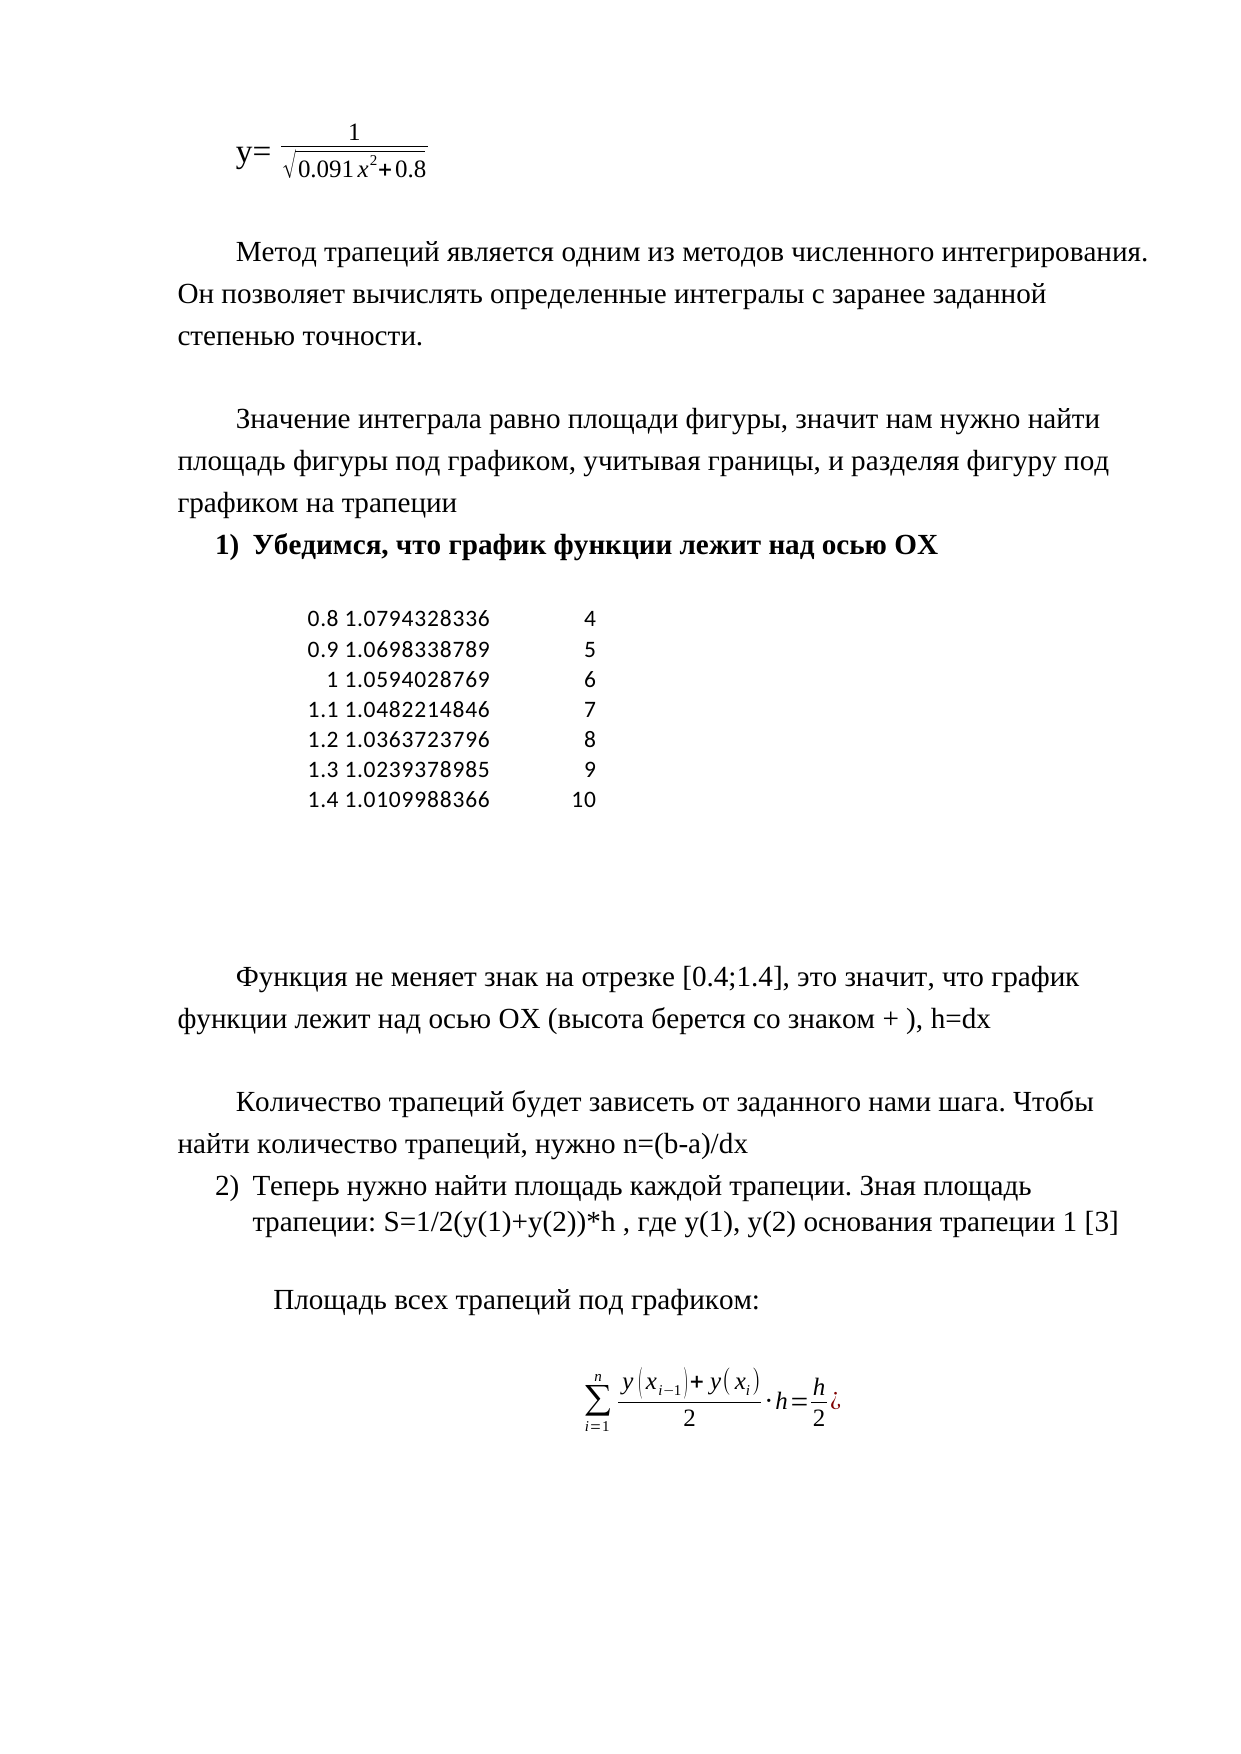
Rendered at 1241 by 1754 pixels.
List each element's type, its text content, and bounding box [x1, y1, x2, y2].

text Метод трапеций является одним из методов численного интегрирования. Он позволяет вычислять определенные интегралы с заранее заданной степенью точности. [177, 234, 1152, 352]
text Количество трапеций будет зависеть от заданного нами шага. Чтобы найти количество трапеций, нужно n=(b-a)/dx [177, 1084, 1152, 1160]
text y= [177, 118, 1152, 183]
text Функция не меняет знак на отрезке [0.4;1.4], это значит, что график функции лежит над осью ОХ (высота берется со знаком + ), h=dx [177, 959, 1152, 1034]
list Теперь нужно найти площадь каждой трапеции. Зная площадь трапеции: S=1/2(y(1)+y(2))*h , где y(1), y(2) основания трапеции 1 [3] [215, 1168, 1152, 1238]
text Значение интеграла равно площади фигуры, значит нам нужно найти площадь фигуры под графиком, учитывая границы, и разделяя фигуру под графиком на трапеции [177, 402, 1152, 519]
text Площадь всех трапеций под графиком: [215, 1282, 1152, 1316]
list Убедимся, что график функции лежит над осью ОХ [215, 527, 1152, 561]
